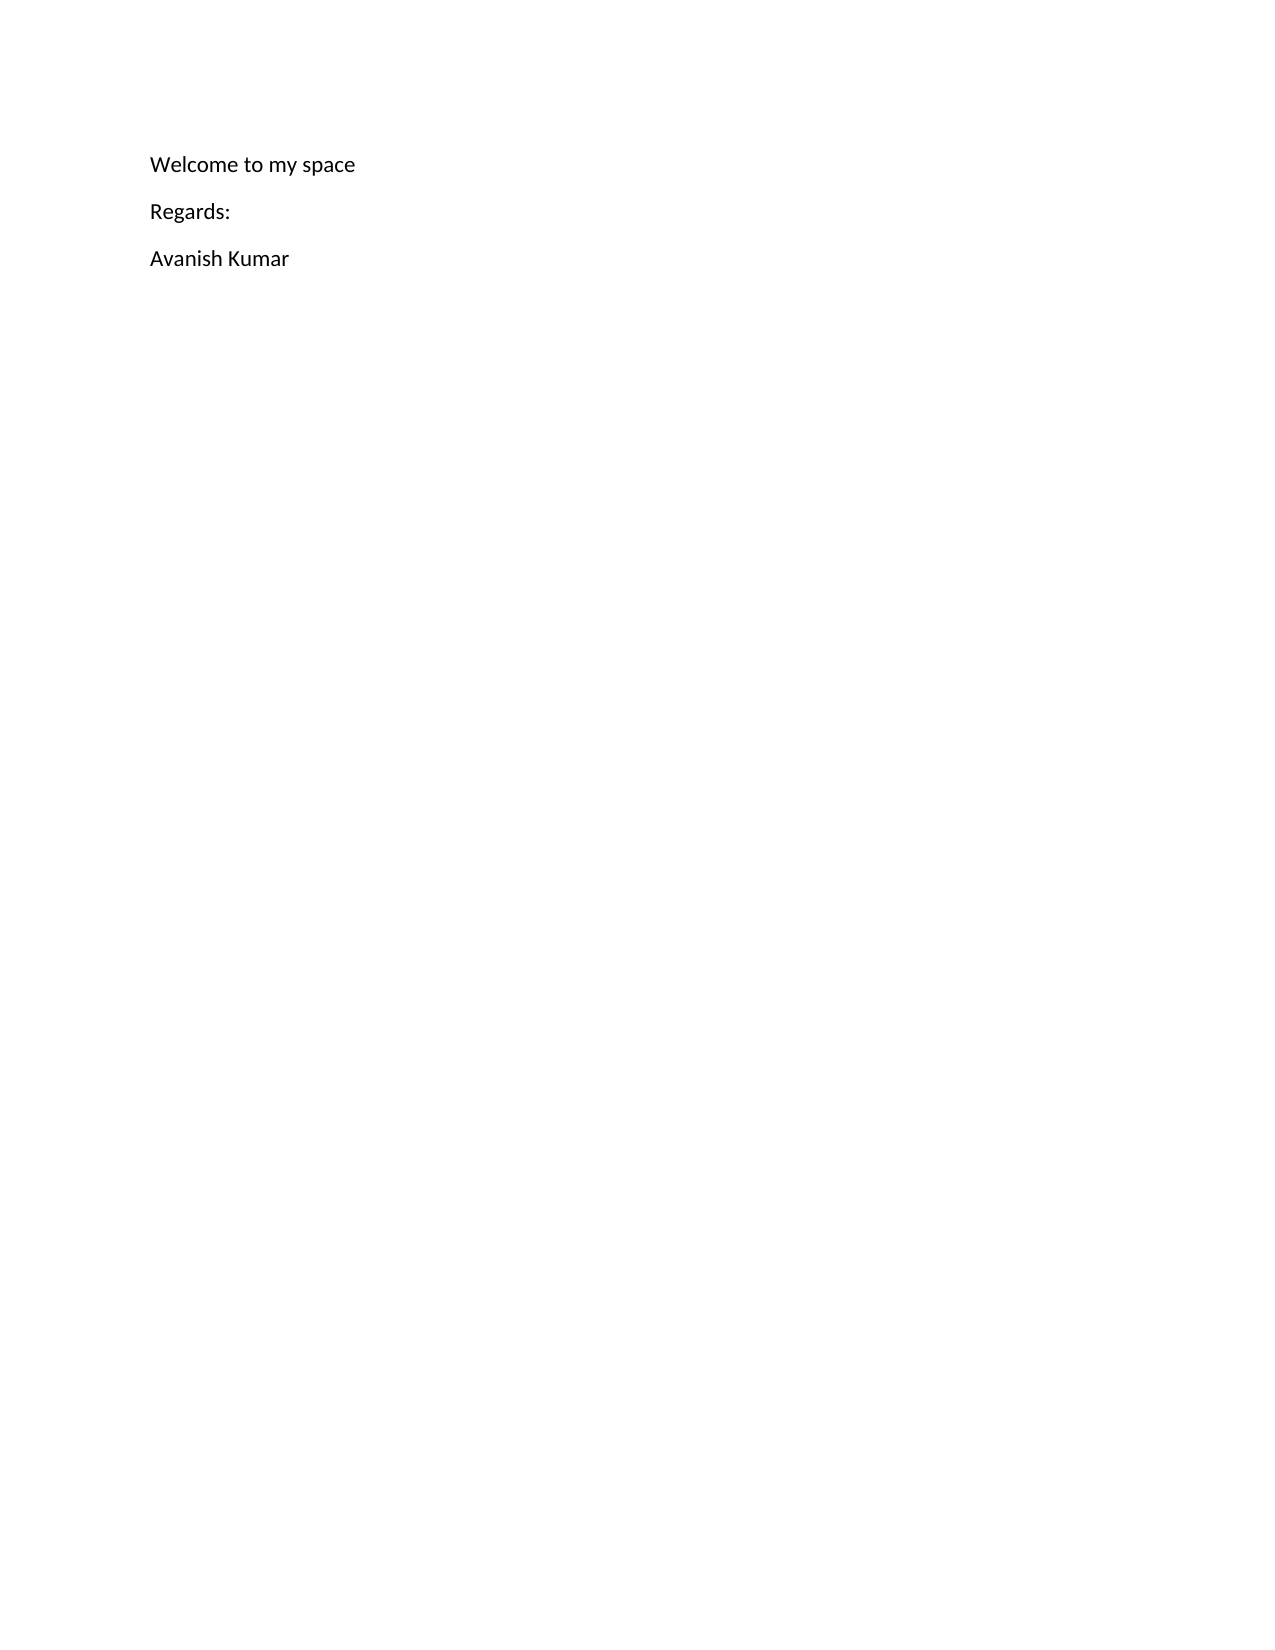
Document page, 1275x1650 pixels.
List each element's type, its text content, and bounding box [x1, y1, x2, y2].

text Regards: [150, 197, 1125, 225]
text Welcome to my space [150, 150, 1125, 178]
text Avanish Kumar [150, 244, 1125, 272]
